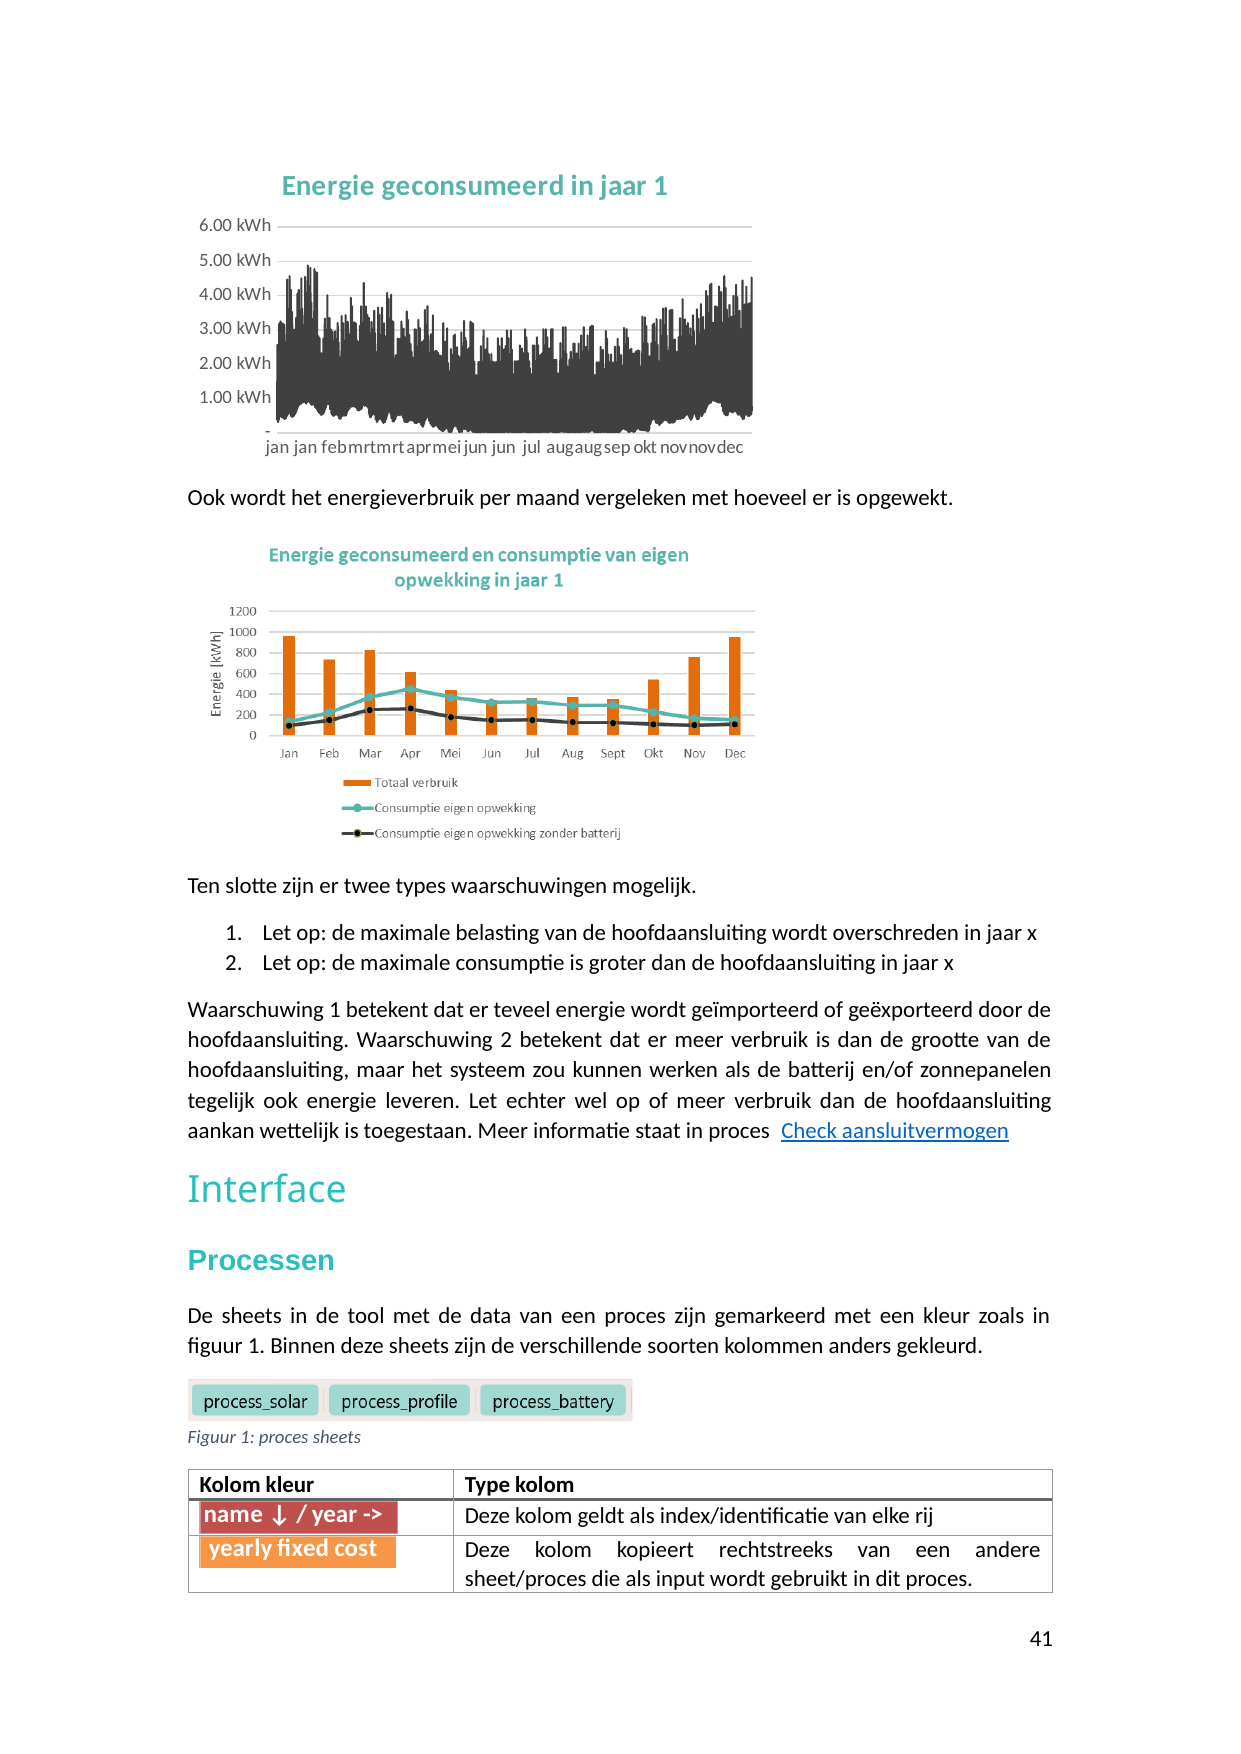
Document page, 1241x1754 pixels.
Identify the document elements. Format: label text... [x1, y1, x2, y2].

table_header Kolom kleur [189, 1470, 453, 1498]
text Ten slotte zijn er twee types waarschuwingen mogelijk. [187, 871, 1053, 899]
table_cell [189, 1501, 199, 1534]
subtitle Interface [187, 1163, 1053, 1214]
picture [187, 530, 771, 853]
text De sheets in de tool met de data van een proces zijn gemarkeerd met een kleur zoals in figuur 1. Binnen deze sheets zijn de verschillende soorten kolommen anders gekleurd. [187, 1301, 1053, 1360]
subtitle Processen [187, 1243, 1053, 1276]
table_header Type kolom [454, 1470, 1052, 1498]
picture [187, 1378, 633, 1422]
table_cell [189, 1536, 453, 1592]
text Waarschuwing 1 betekent dat er teveel energie wordt geïmporteerd of geëxporteerd door de hoofdaansluiting. Waarschuwing 2 betekent dat er meer verbruik is dan de grootte van de hoofdaansluiting, maar het systeem zou kunnen werken als de batterij en/of zonnepanelen tegelijk ook energie leveren. Let echter wel op of meer verbruik dan de hoofdaansluiting aankan wettelijk is toegestaan. Meer informatie staat in proces Check aansluitvermogen [187, 995, 1053, 1144]
text Ook wordt het energieverbruik per maand vergeleken met hoeveel er is opgewekt. [187, 483, 1053, 511]
text Figuur 1: proces sheets [187, 1425, 1053, 1448]
list Let op: de maximale belasting van de hoofdaansluiting wordt overschreden in jaar x [225, 918, 1053, 946]
table_cell [398, 1501, 453, 1534]
table_cell Deze kolom geldt als index/identificatie van elke rij [454, 1501, 1052, 1534]
list Let op: de maximale consumptie is groter dan de hoofdaansluiting in jaar x [225, 948, 1053, 976]
table_cell Deze kolom kopieert rechtstreeks van een andere sheet/proces die als input wordt gebruikt in dit proces. [454, 1536, 1052, 1592]
